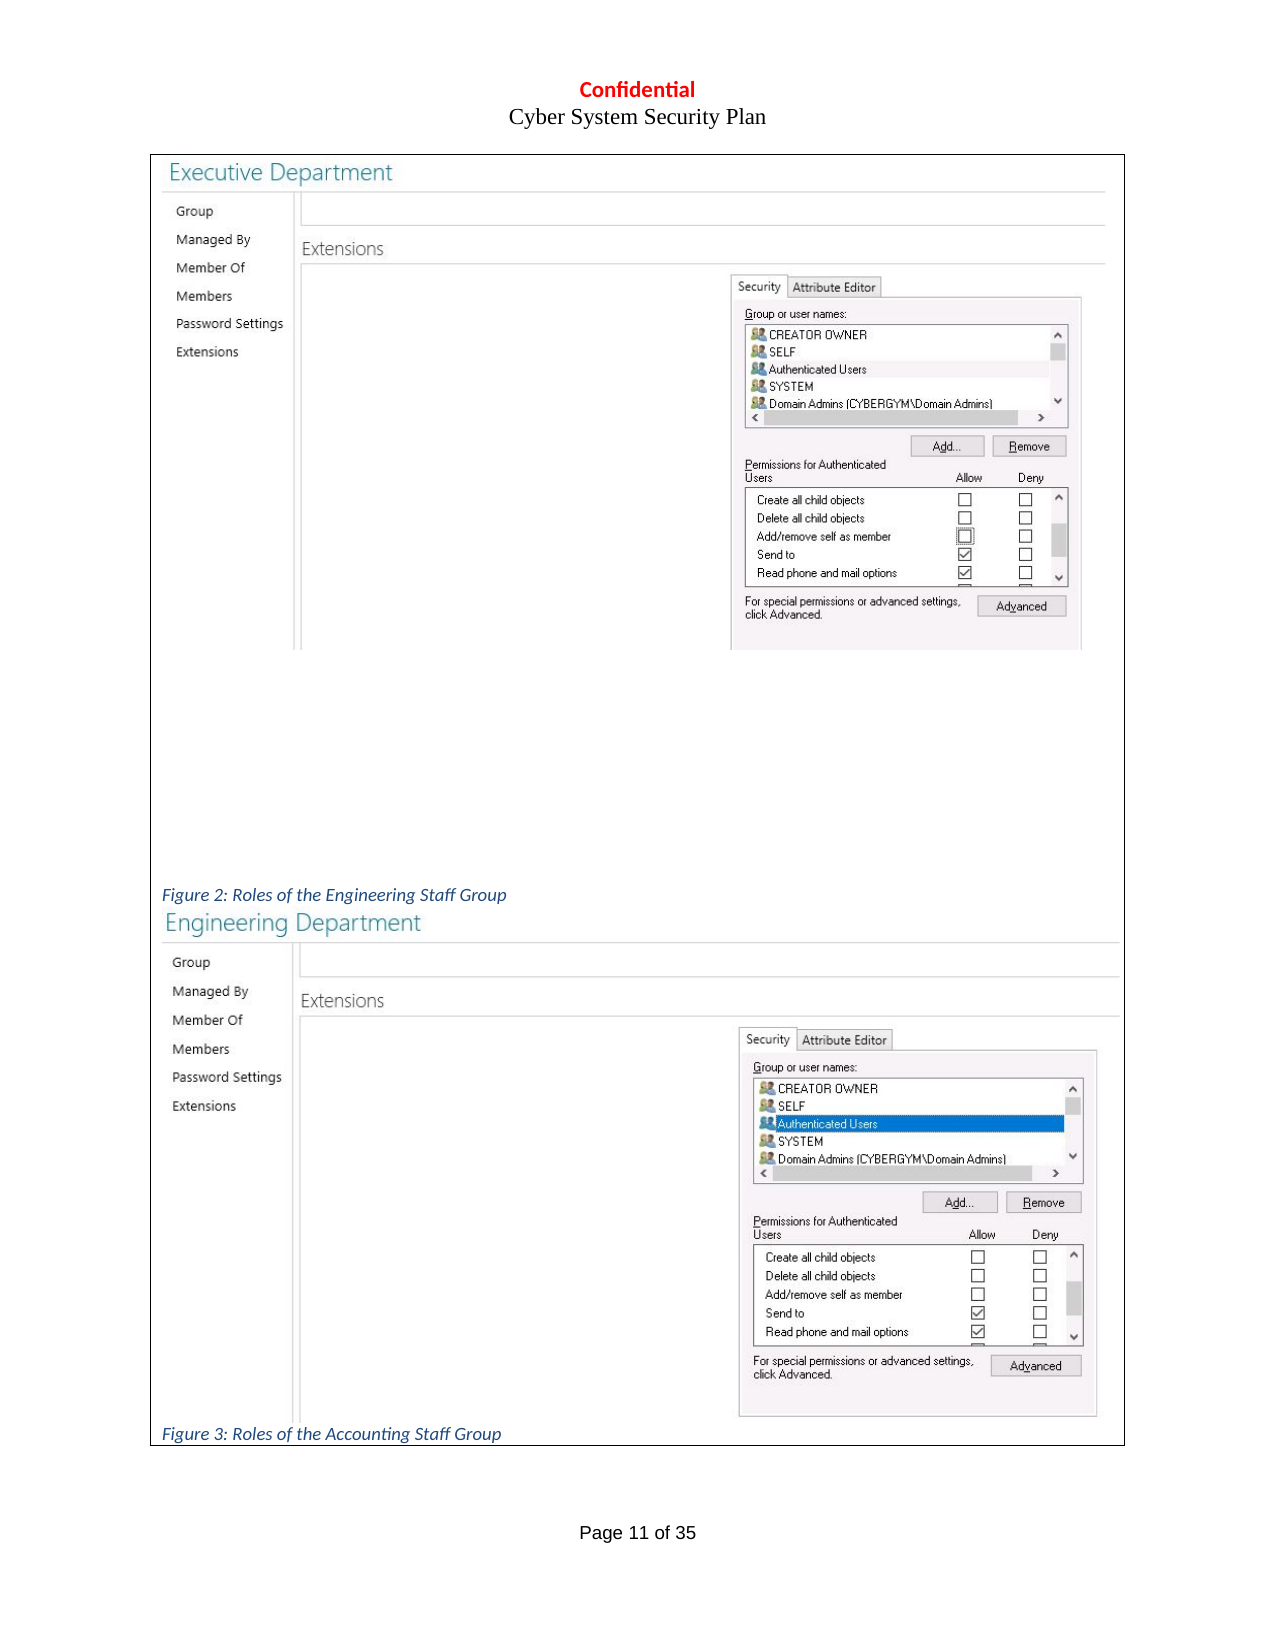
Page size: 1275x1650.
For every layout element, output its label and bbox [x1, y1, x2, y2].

picture [161, 155, 1106, 650]
picture [161, 906, 1120, 1423]
table_cell [151, 155, 1124, 1445]
